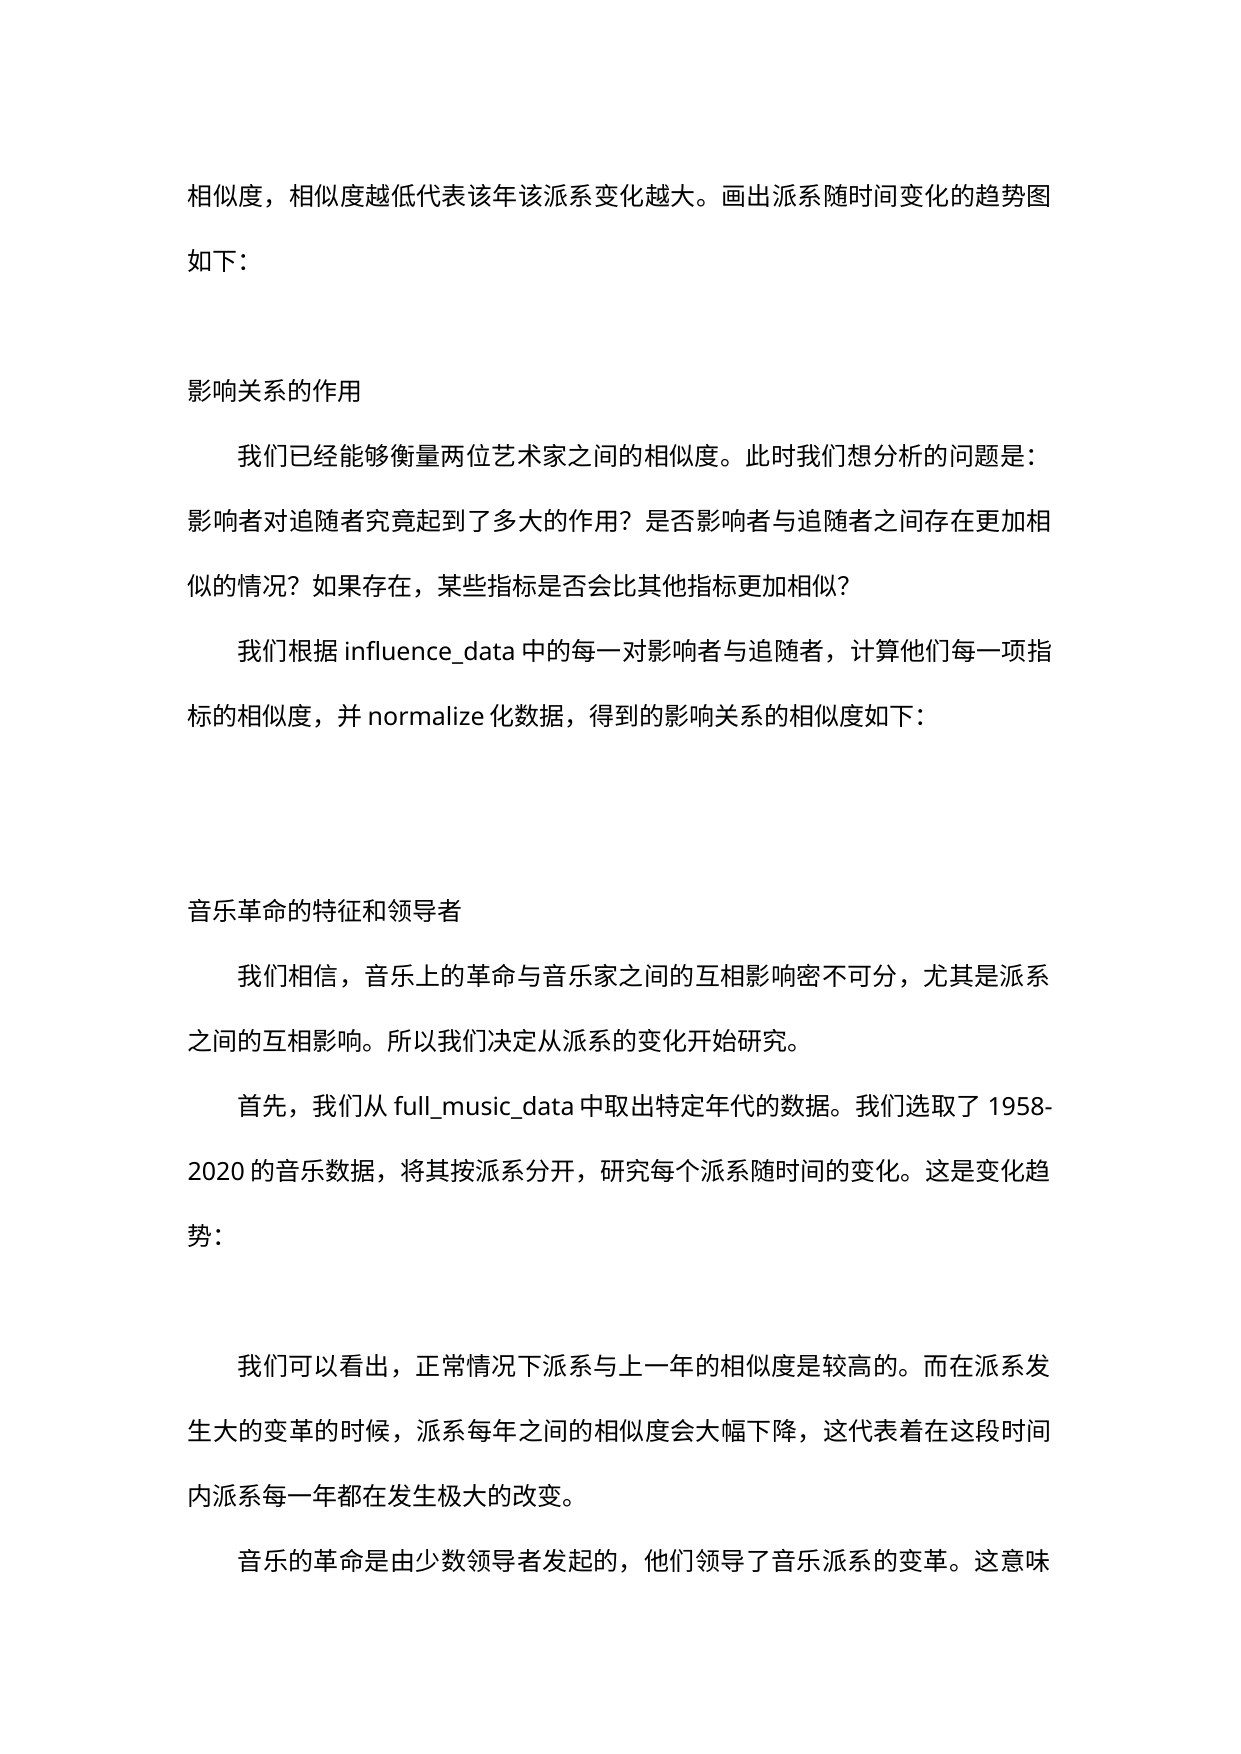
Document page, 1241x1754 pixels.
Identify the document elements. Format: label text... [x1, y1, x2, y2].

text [187, 1527, 1053, 1592]
text 我们根据influence_data中的每一对影响者与追随者，计算他们每一项指标的相似度，并normalize化数据，得到的影响关系的相似度如下： [187, 617, 1053, 747]
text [187, 162, 1053, 292]
text 我们已经能够衡量两位艺术家之间的相似度。此时我们想分析的问题是：影响者对追随者究竟起到了多大的作用？是否影响者与追随者之间存在更加相似的情况？如果存在，某些指标是否会比其他指标更加相似？ [187, 422, 1053, 617]
text 我们可以看出，正常情况下派系与上一年的相似度是较高的。而在派系发生大的变革的时候，派系每年之间的相似度会大幅下降，这代表着在这段时间内派系每一年都在发生极大的改变。 [187, 1332, 1053, 1527]
text 影响关系的作用 [187, 357, 1053, 422]
text 我们相信，音乐上的革命与音乐家之间的互相影响密不可分，尤其是派系之间的互相影响。所以我们决定从派系的变化开始研究。 [187, 942, 1053, 1072]
text 首先，我们从full_music_data中取出特定年代的数据。我们选取了1958-2020的音乐数据，将其按派系分开，研究每个派系随时间的变化。这是变化趋势： [187, 1072, 1053, 1267]
text 音乐革命的特征和领导者 [187, 877, 1053, 942]
